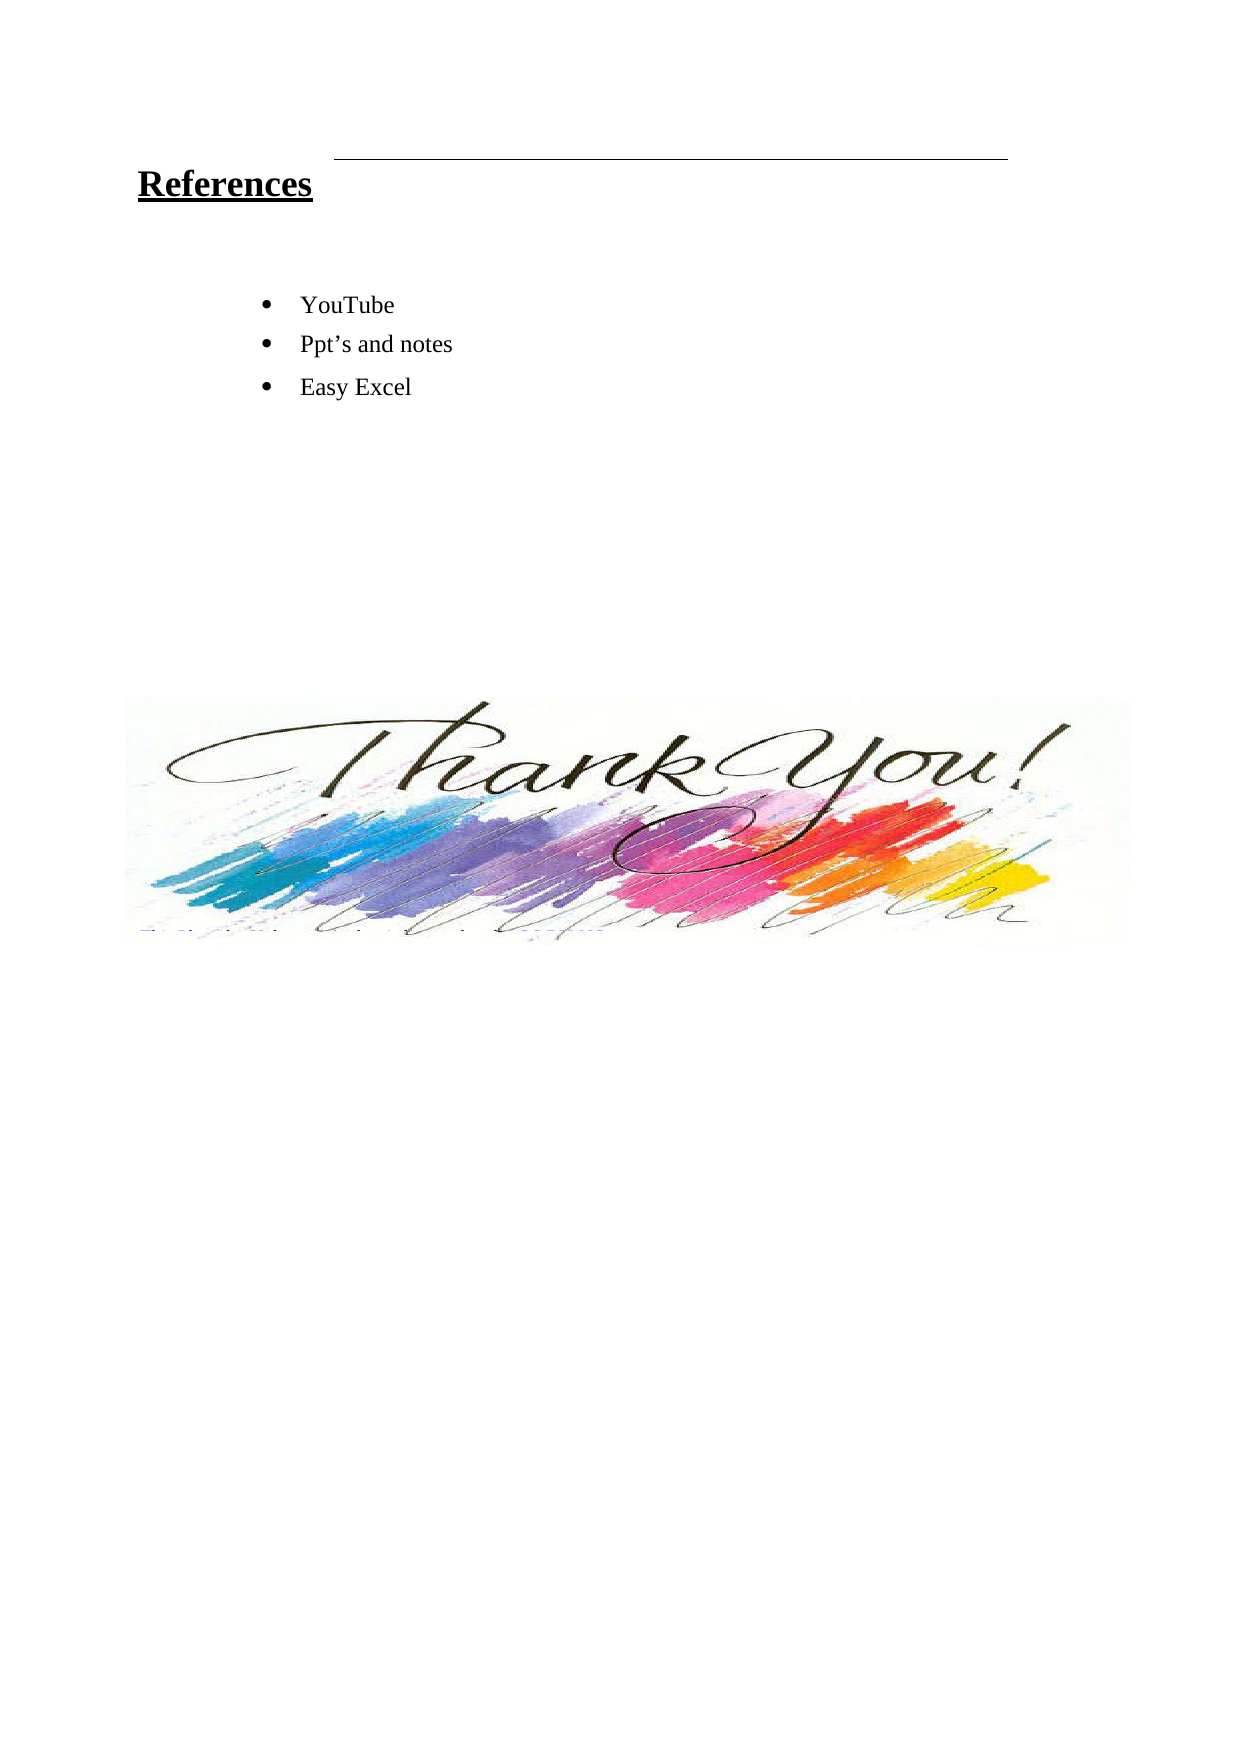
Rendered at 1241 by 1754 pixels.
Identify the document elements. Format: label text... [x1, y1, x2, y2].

list Easy Excel [262, 372, 1176, 401]
list Ppt’s and notes [262, 329, 1176, 358]
text References [137, 161, 1176, 204]
picture [125, 697, 1130, 945]
list YouTube [262, 290, 1176, 319]
